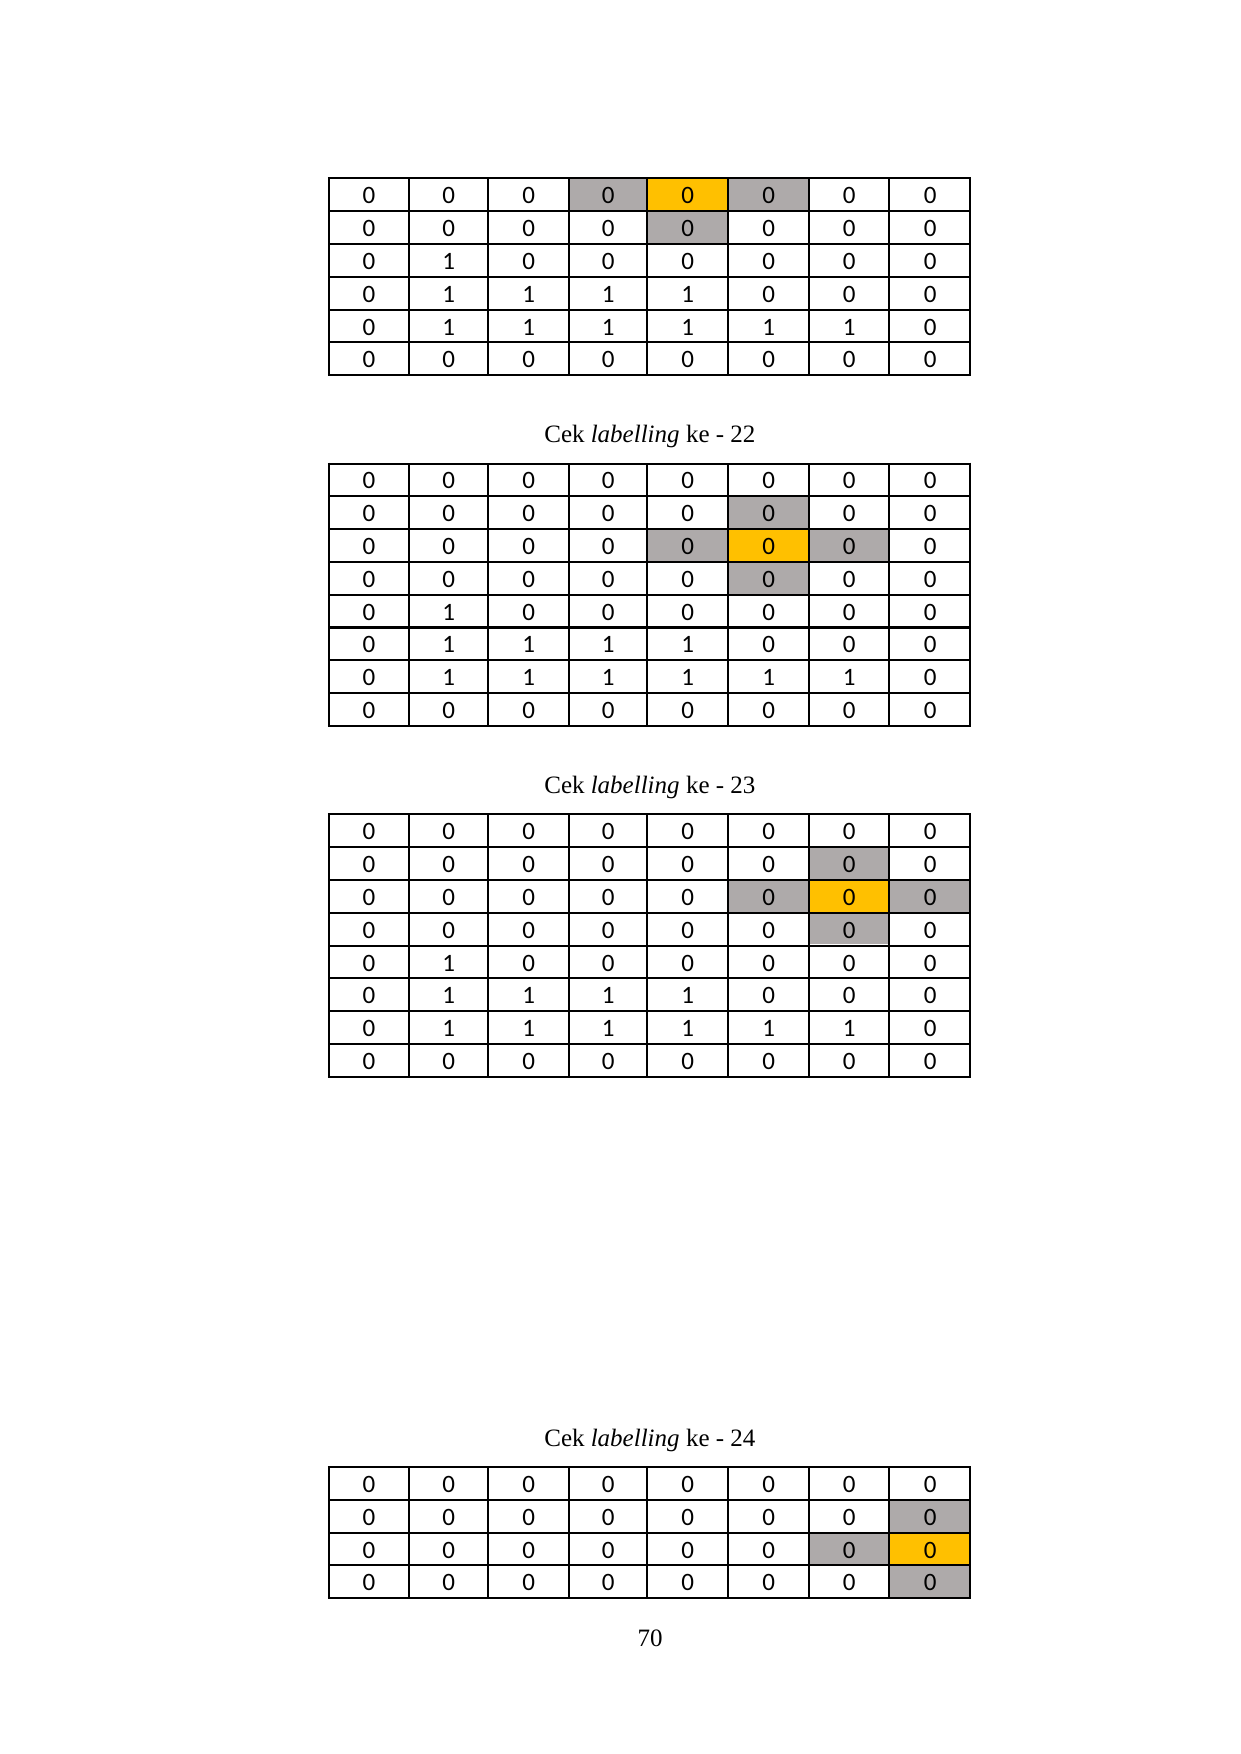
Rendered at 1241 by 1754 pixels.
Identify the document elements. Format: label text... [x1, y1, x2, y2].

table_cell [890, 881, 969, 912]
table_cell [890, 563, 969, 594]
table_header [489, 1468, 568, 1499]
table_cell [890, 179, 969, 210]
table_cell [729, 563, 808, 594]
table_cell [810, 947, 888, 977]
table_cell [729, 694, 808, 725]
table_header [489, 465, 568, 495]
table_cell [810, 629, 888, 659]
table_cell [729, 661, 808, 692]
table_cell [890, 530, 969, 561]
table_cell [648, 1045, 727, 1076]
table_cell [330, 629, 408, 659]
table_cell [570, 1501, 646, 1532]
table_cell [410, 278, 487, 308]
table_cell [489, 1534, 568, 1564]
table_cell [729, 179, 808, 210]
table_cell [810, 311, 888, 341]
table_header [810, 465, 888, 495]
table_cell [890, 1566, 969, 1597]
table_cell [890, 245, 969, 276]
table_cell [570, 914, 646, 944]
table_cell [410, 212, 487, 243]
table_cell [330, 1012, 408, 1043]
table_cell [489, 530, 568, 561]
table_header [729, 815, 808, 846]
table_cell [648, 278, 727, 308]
text Cek labelling ke - 24 [177, 1423, 1122, 1452]
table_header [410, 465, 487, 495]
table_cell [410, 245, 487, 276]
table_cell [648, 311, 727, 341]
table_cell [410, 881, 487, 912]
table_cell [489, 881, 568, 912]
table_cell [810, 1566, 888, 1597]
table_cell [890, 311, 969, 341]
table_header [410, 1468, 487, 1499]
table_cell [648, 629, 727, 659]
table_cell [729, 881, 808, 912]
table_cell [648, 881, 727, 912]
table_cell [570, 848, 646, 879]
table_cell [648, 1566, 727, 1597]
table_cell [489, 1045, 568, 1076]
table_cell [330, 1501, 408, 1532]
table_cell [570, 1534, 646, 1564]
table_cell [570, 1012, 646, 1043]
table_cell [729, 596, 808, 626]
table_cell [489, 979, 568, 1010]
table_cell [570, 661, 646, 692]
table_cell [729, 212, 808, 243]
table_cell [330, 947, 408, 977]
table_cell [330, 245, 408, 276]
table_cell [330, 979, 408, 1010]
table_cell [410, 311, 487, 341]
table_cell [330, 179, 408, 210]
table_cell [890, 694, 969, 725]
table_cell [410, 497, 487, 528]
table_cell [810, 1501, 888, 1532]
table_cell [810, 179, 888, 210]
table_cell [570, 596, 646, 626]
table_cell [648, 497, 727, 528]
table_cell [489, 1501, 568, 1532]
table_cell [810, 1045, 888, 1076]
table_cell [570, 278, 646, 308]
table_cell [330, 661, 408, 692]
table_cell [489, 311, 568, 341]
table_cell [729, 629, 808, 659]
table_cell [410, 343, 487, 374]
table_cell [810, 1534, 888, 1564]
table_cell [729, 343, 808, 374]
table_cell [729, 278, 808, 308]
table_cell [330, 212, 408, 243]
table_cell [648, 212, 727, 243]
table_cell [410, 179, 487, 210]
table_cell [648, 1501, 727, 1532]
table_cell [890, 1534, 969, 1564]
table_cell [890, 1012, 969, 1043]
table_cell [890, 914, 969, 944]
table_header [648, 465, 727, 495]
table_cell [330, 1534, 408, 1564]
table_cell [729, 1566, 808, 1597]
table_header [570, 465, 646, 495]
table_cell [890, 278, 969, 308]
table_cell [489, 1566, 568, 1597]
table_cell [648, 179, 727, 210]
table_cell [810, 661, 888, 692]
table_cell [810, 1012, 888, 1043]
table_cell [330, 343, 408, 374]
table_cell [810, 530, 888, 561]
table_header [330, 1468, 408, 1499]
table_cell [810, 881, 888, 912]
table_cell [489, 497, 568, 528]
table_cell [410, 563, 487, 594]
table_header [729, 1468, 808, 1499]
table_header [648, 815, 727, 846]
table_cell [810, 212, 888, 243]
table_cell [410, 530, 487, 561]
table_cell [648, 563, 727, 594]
text Cek labelling ke - 23 [177, 770, 1122, 799]
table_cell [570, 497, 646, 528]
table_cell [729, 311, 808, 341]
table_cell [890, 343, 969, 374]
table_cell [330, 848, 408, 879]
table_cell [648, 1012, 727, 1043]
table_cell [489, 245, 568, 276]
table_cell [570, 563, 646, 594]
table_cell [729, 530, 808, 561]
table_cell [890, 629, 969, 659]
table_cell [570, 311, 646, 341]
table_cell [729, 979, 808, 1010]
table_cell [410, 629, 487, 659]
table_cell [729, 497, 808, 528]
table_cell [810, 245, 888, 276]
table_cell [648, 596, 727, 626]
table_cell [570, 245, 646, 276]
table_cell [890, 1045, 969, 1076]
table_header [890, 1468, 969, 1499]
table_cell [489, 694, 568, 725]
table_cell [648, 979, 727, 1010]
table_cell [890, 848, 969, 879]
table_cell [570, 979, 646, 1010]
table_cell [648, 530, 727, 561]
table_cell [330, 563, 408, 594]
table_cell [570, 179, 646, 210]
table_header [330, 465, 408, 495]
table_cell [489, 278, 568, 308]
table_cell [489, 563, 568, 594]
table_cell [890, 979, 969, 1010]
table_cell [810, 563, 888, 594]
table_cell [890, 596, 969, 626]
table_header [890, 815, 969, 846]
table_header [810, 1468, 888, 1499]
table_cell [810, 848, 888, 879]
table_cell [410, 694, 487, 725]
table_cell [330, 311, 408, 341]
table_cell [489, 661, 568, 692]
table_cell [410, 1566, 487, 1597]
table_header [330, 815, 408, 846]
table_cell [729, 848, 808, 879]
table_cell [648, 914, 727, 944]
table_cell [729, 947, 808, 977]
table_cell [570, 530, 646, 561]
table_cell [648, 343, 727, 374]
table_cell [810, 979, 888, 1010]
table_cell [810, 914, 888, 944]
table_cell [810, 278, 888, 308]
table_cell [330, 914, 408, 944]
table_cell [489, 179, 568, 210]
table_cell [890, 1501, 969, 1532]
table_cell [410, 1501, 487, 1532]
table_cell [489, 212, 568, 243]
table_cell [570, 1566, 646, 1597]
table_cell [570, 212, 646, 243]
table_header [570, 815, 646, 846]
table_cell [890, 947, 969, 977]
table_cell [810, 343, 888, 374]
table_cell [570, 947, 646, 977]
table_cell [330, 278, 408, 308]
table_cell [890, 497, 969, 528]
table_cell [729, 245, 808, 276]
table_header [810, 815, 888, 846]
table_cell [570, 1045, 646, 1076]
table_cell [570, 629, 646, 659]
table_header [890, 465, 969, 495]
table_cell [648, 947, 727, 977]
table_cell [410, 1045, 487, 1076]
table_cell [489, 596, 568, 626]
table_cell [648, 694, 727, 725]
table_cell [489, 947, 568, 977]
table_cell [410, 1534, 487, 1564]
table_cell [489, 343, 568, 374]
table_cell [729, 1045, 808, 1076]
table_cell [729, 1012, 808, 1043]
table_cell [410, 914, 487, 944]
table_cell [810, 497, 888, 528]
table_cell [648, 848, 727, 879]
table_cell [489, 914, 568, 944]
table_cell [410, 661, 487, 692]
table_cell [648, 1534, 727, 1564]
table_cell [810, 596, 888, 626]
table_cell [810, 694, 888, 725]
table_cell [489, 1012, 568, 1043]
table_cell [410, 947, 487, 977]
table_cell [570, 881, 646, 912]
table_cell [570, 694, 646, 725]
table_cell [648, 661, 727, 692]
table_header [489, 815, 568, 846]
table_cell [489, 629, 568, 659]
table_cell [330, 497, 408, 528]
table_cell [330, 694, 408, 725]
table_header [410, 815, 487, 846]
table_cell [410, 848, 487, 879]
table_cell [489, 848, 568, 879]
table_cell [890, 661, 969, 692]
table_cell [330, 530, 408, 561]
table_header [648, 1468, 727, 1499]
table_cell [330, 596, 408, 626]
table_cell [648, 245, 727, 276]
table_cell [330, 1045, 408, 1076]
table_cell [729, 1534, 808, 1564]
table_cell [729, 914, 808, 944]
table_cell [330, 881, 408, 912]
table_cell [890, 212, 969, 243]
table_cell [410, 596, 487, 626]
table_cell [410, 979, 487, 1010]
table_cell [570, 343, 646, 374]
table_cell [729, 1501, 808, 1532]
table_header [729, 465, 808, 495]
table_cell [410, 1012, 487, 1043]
text Cek labelling ke - 22 [177, 419, 1122, 448]
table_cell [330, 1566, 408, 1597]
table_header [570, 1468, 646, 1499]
